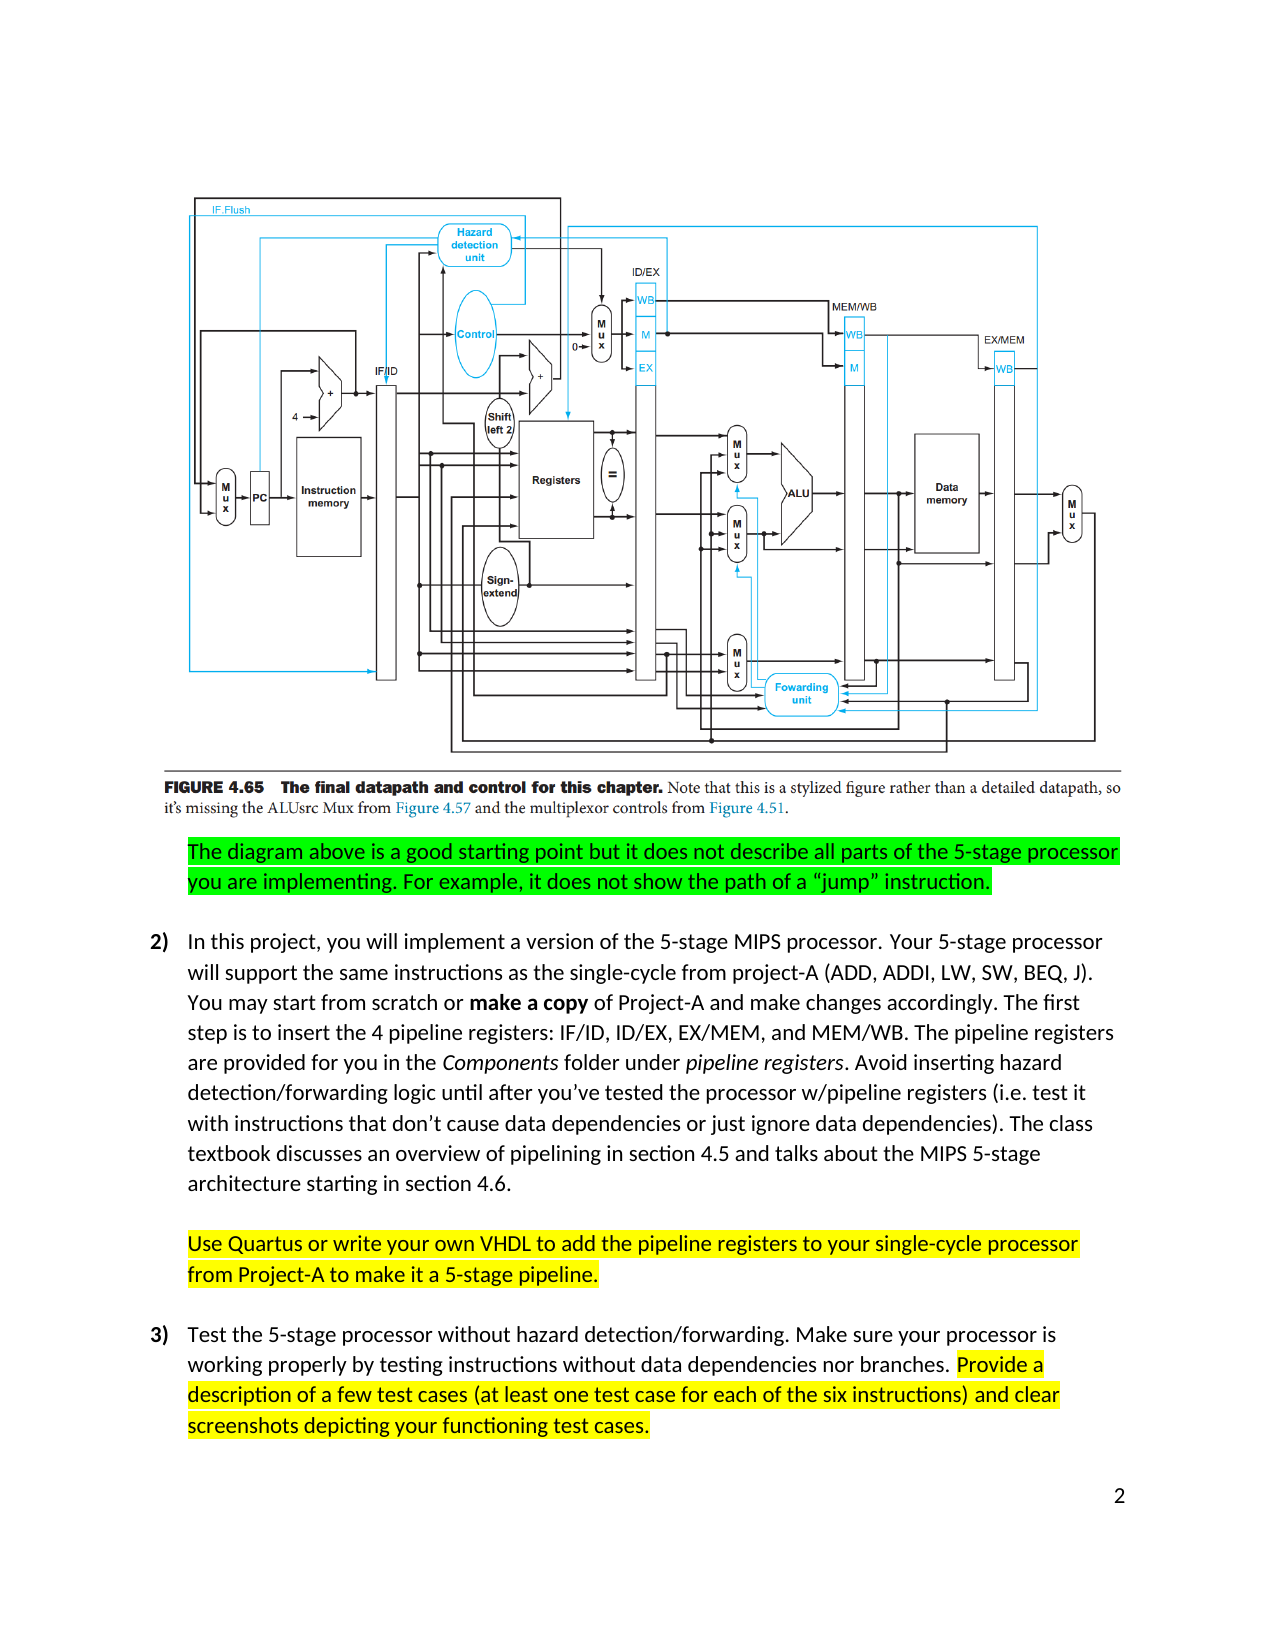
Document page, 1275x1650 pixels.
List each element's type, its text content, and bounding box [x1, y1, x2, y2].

picture [150, 180, 1125, 818]
list In this project, you will implement a version of the 5-stage MIPS processor. Your 5-stage processor will support the same instructions as the single-cycle from project-A (ADD, ADDI, LW, SW, BEQ, J). You may start from scratch or make a copy of Project-A and make changes accordingly. The first step is to insert the 4 pipeline registers: IF/ID, ID/EX, EX/MEM, and MEM/WB. The pipeline registers are provided for you in the Components folder under pipeline registers. Avoid inserting hazard detection/forwarding logic until after you’ve tested the processor w/pipeline registers (i.e. test it with instructions that don’t cause data dependencies or just ignore data dependencies). The class textbook discusses an overview of pipelining in section 4.5 and talks about the MIPS 5-stage architecture starting in section 4.6. Use Quartus or write your own VHDL to add the pipeline registers to your single-cycle processor from Project-A to make it a 5-stage pipeline. [150, 927, 1125, 1318]
list The diagram above is a good starting point but it does not describe all parts of the 5-stage processor you are implementing. For example, it does not show the path of a “jump” instruction. [187, 837, 1125, 925]
list Test the 5-stage processor without hazard detection/forwarding. Make sure your processor is working properly by testing instructions without data dependencies nor branches. Provide a description of a few test cases (at least one test case for each of the six instructions) and clear screenshots depicting your functioning test cases. [150, 1320, 1125, 1469]
